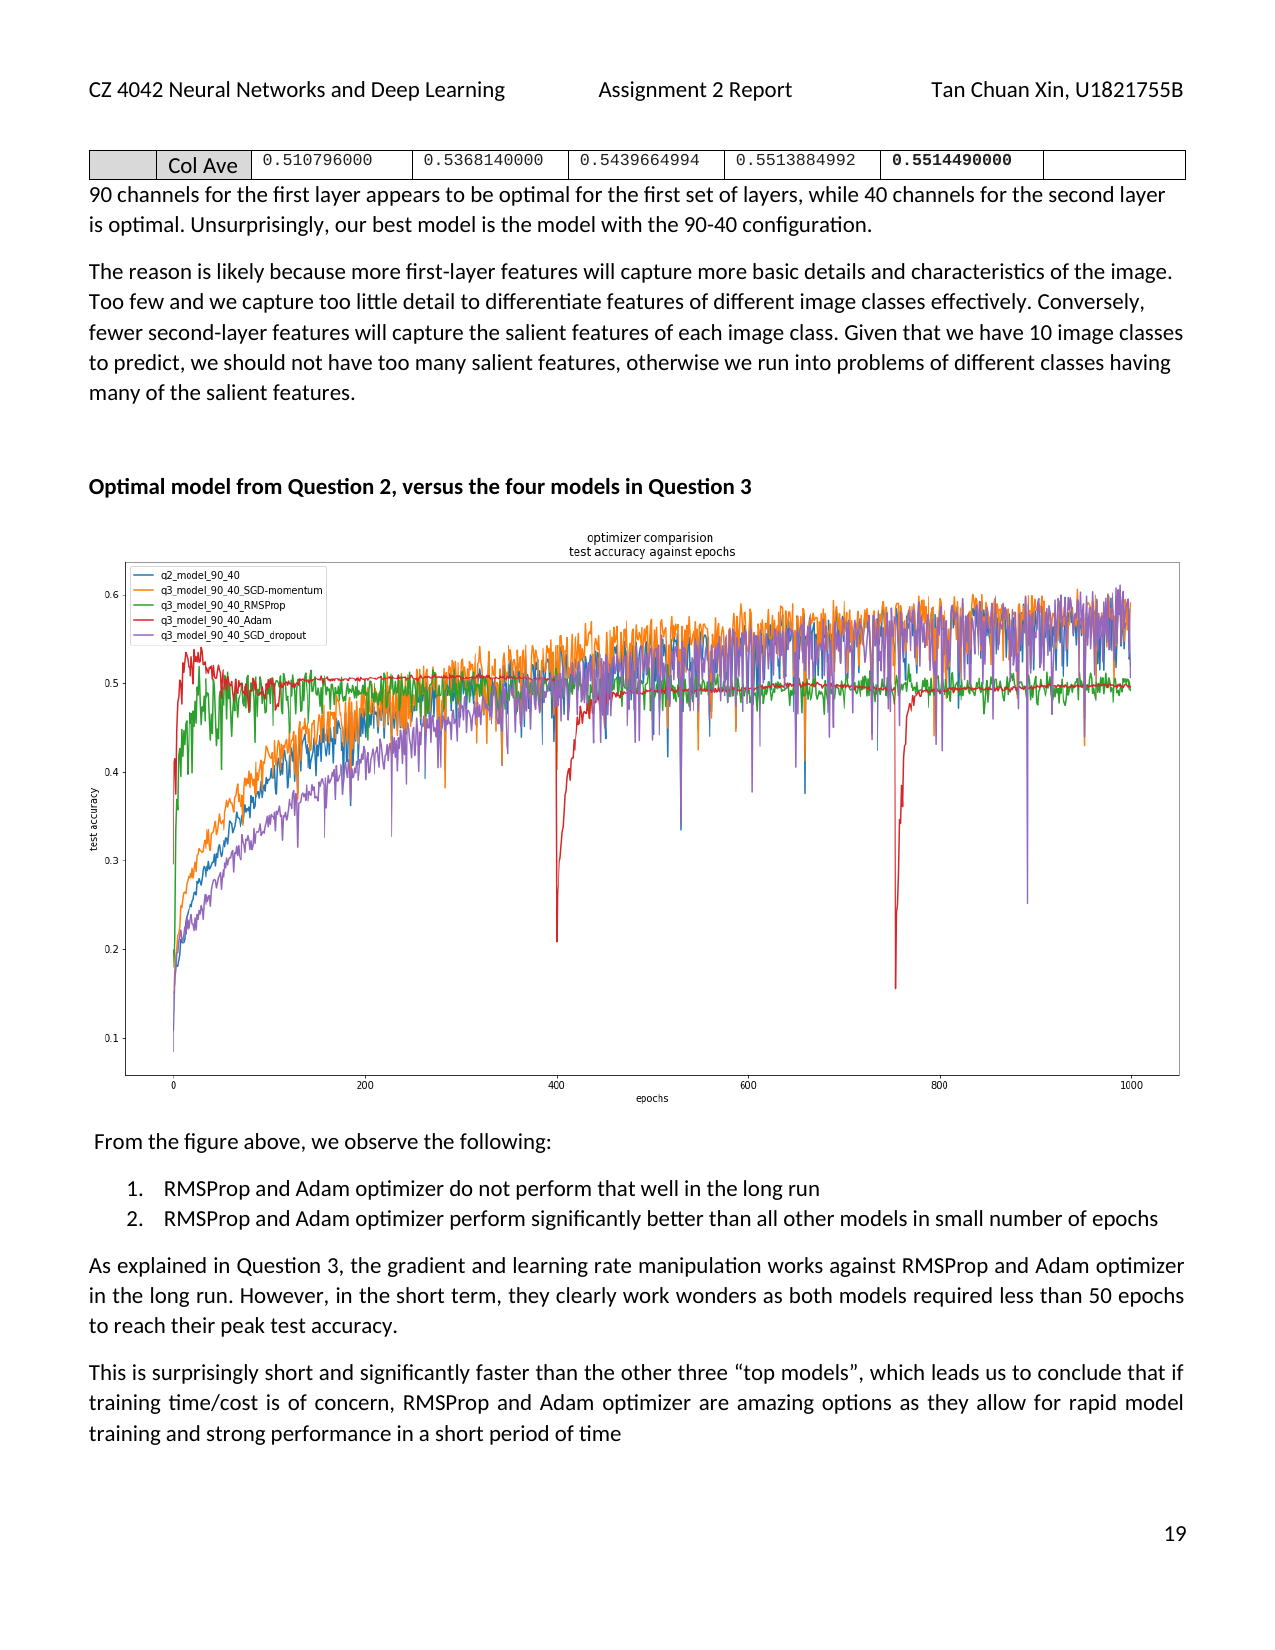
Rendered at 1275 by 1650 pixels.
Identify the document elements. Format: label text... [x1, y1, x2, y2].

text From the figure above, we observe the following: [89, 1127, 1186, 1155]
text As explained in Question 3, the gradient and learning rate manipulation works against RMSProp and Adam optimizer in the long run. However, in the short term, they clearly work wonders as both models required less than 50 epochs to reach their peak test accuracy. [89, 1251, 1186, 1339]
table_cell 0.5439664994 [569, 151, 724, 179]
picture [88, 518, 1181, 1109]
table_cell [1044, 151, 1185, 179]
text Optimal model from Question 2, versus the four models in Question 3 [89, 472, 1186, 500]
table_cell 0.5514490000 [881, 151, 1043, 179]
list RMSProp and Adam optimizer perform significantly better than all other models in small number of epochs [126, 1204, 1186, 1232]
table_cell Col Ave [157, 151, 251, 179]
text The reason is likely because more first-layer features will capture more basic details and characteristics of the image. Too few and we capture too little detail to differentiate features of different image classes effectively. Conversely, fewer second-layer features will capture the salient features of each image class. Given that we have 10 image classes to predict, we should not have too many salient features, otherwise we run into problems of different classes having many of the salient features. [89, 257, 1186, 406]
table_cell 0.5368140000 [413, 151, 568, 179]
text This is surprisingly short and significantly faster than the other three “top models”, which leads us to conclude that if training time/cost is of concern, RMSProp and Adam optimizer are amazing options as they allow for rapid model training and strong performance in a short period of time [89, 1358, 1186, 1447]
text 90 channels for the first layer appears to be optimal for the first set of layers, while 40 channels for the second layer is optimal. Unsurprisingly, our best model is the model with the 90-40 configuration. [89, 180, 1186, 238]
table_cell 0.510796000 [252, 151, 412, 179]
list RMSProp and Adam optimizer do not perform that well in the long run [126, 1174, 1186, 1202]
table_cell [90, 151, 156, 179]
table_cell 0.5513884992 [725, 151, 880, 179]
